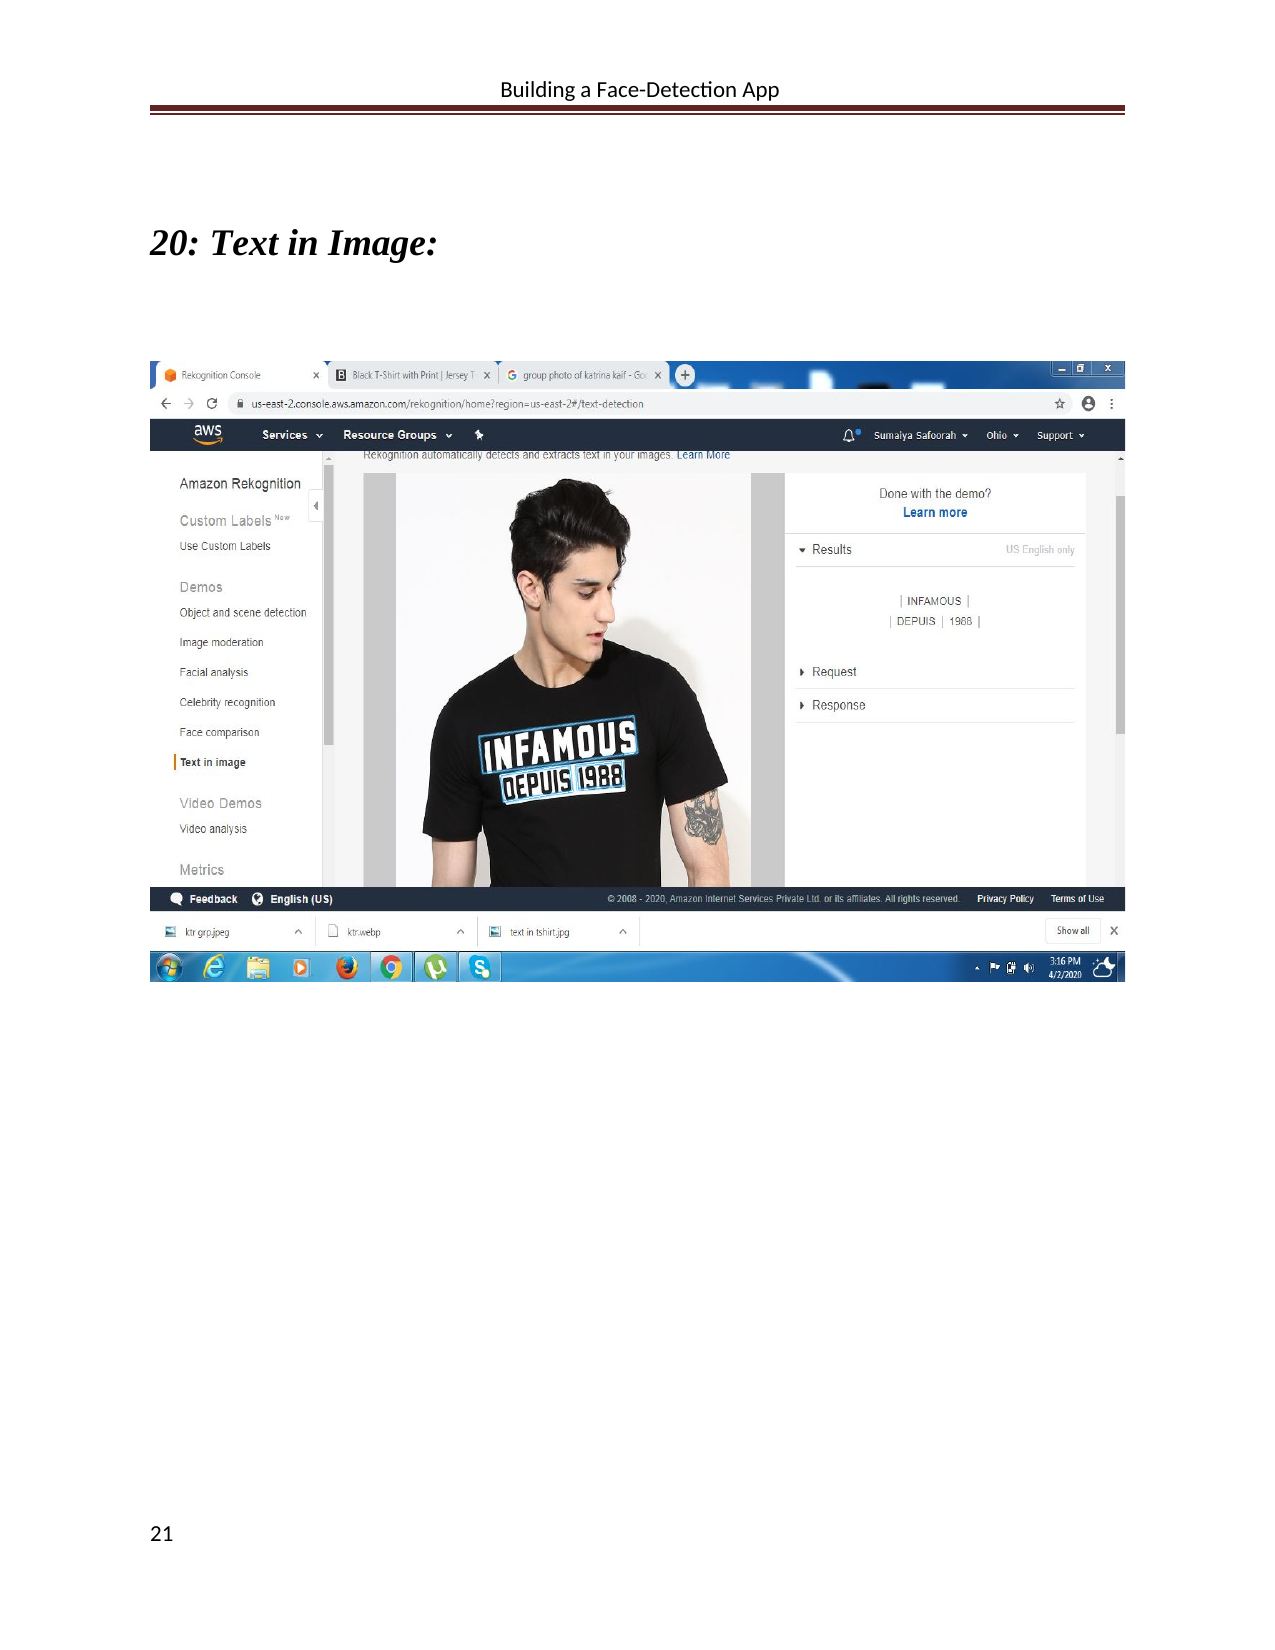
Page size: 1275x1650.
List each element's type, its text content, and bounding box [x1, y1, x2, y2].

picture [150, 361, 1125, 982]
text 20: Text in Image: [150, 220, 1125, 263]
